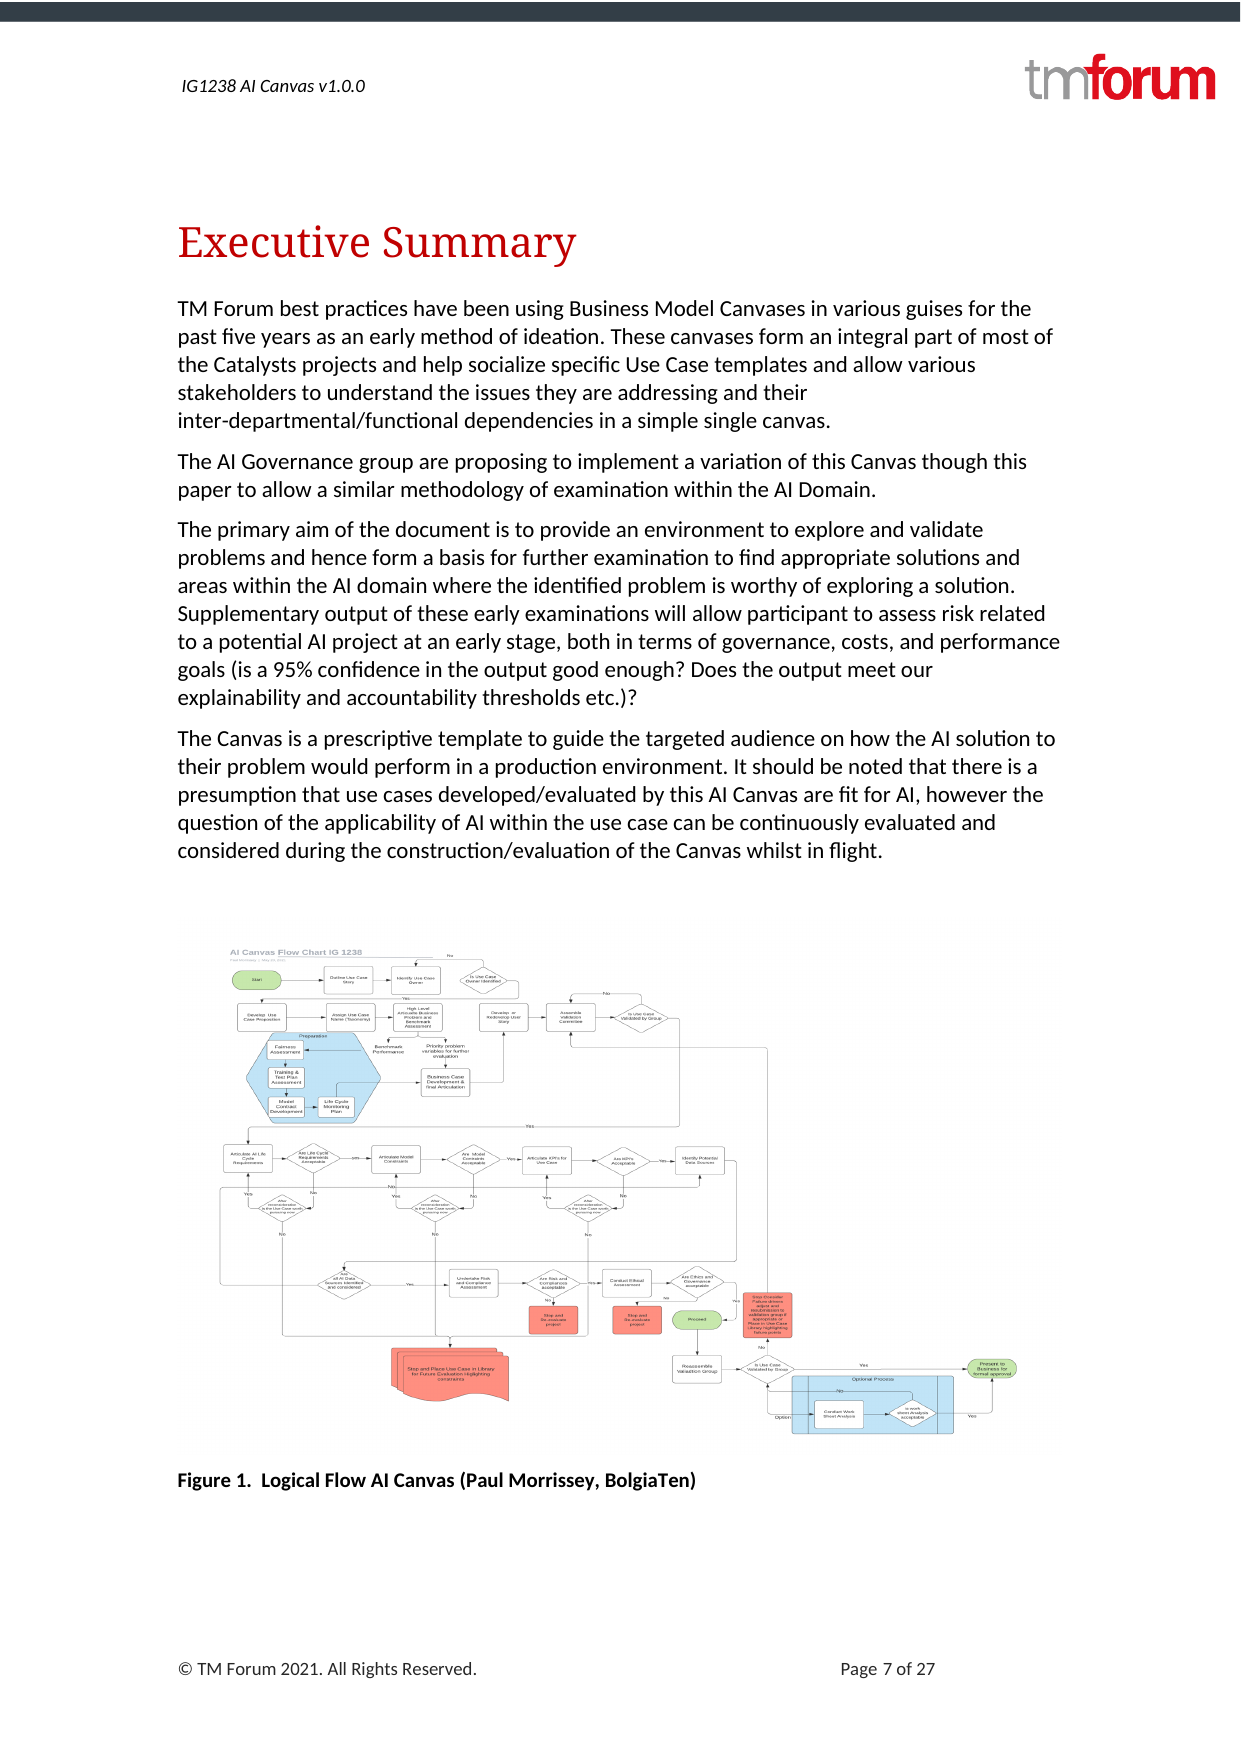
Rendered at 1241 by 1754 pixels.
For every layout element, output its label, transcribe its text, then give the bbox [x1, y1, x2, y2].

text The primary aim of the document is to provide an environment to explore and validate problems and hence form a basis for further examination to find appropriate solutions and areas within the AI domain where the identified problem is worthy of exploring a solution. Supplementary output of these early examinations will allow participant to assess risk related to a potential AI project at an early stage, both in terms of governance, costs, and performance goals (is a 95% confidence in the output good enough? Does the output meet our explainability and accountability thresholds etc.)? [177, 515, 1063, 712]
text TM Forum best practices have been using Business Model Canvases in various guises for the past five years as an early method of ideation. These canvases form an integral part of most of the Catalysts projects and help socialize specific Use Case templates and allow various stakeholders to understand the issues they are addressing and their inter-departmental/functional dependencies in a simple single canvas. [177, 294, 1063, 434]
picture [177, 917, 1063, 1455]
text Figure 1. Logical Flow AI Canvas (Paul Morrissey, BolgiaTen) [177, 1467, 1063, 1492]
picture [0, 2, 1241, 113]
text The AI Governance group are proposing to implement a variation of this Canvas though this paper to allow a similar methodology of examination within the AI Domain. [177, 447, 1063, 503]
text The Canvas is a prescriptive template to guide the targeted audience on how the AI solution to their problem would perform in a production environment. It should be noted that there is a presumption that use cases developed/evaluated by this AI Canvas are fit for AI, however the question of the applicability of AI within the use case can be continuously evaluated and considered during the construction/evaluation of the Canvas whilst in flight. [177, 724, 1063, 864]
subtitle Executive Summary [177, 212, 1063, 269]
